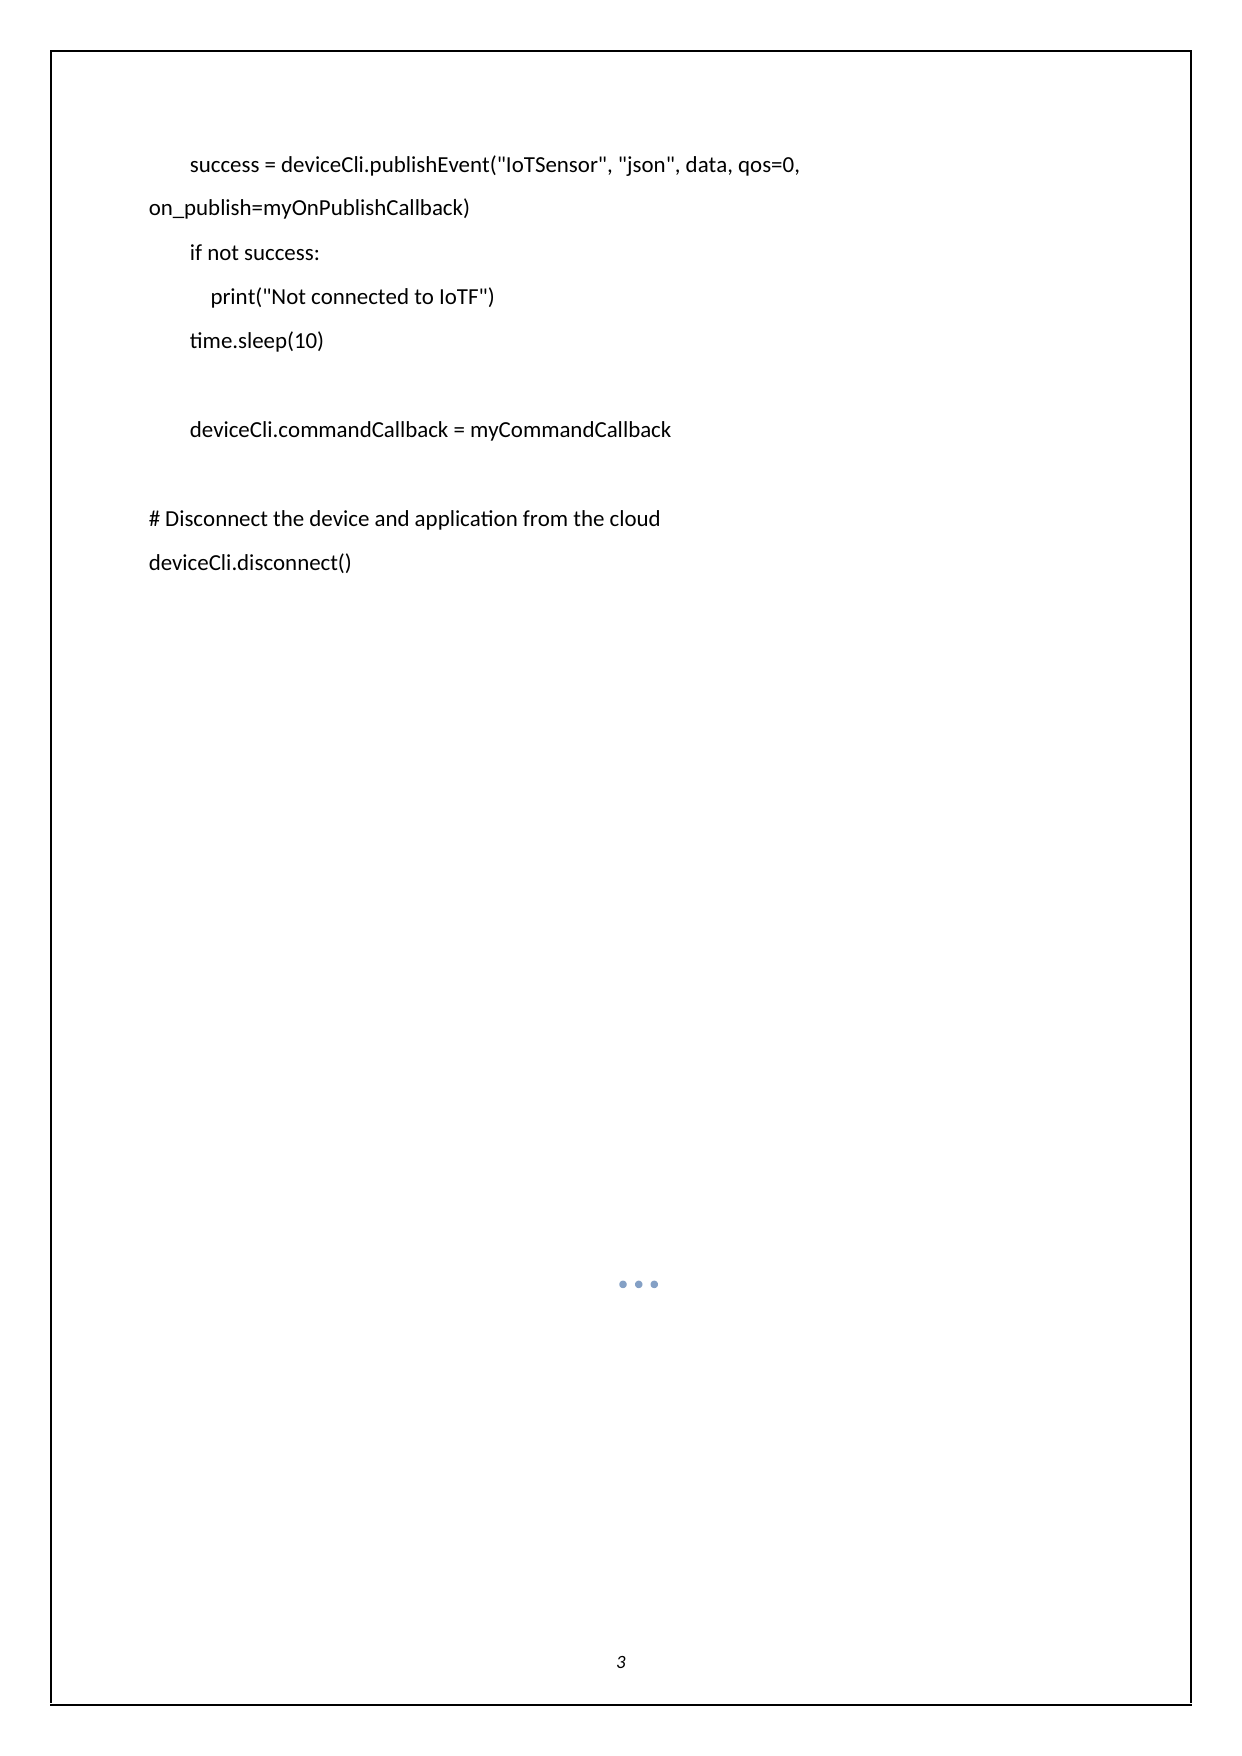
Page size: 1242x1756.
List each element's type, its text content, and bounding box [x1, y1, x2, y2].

text deviceCli.disconnect() [148, 548, 834, 576]
text deviceCli.commandCallback = myCommandCallback [148, 415, 834, 443]
text print("Not connected to IoTF") [148, 282, 834, 310]
text success = deviceCli.publishEvent("IoTSensor", "json", data, qos=0, on_publish=myOnPublishCallback) [148, 150, 834, 221]
text time.sleep(10) [148, 326, 834, 354]
text if not success: [148, 238, 834, 266]
text # Disconnect the device and application from the cloud [148, 504, 834, 532]
